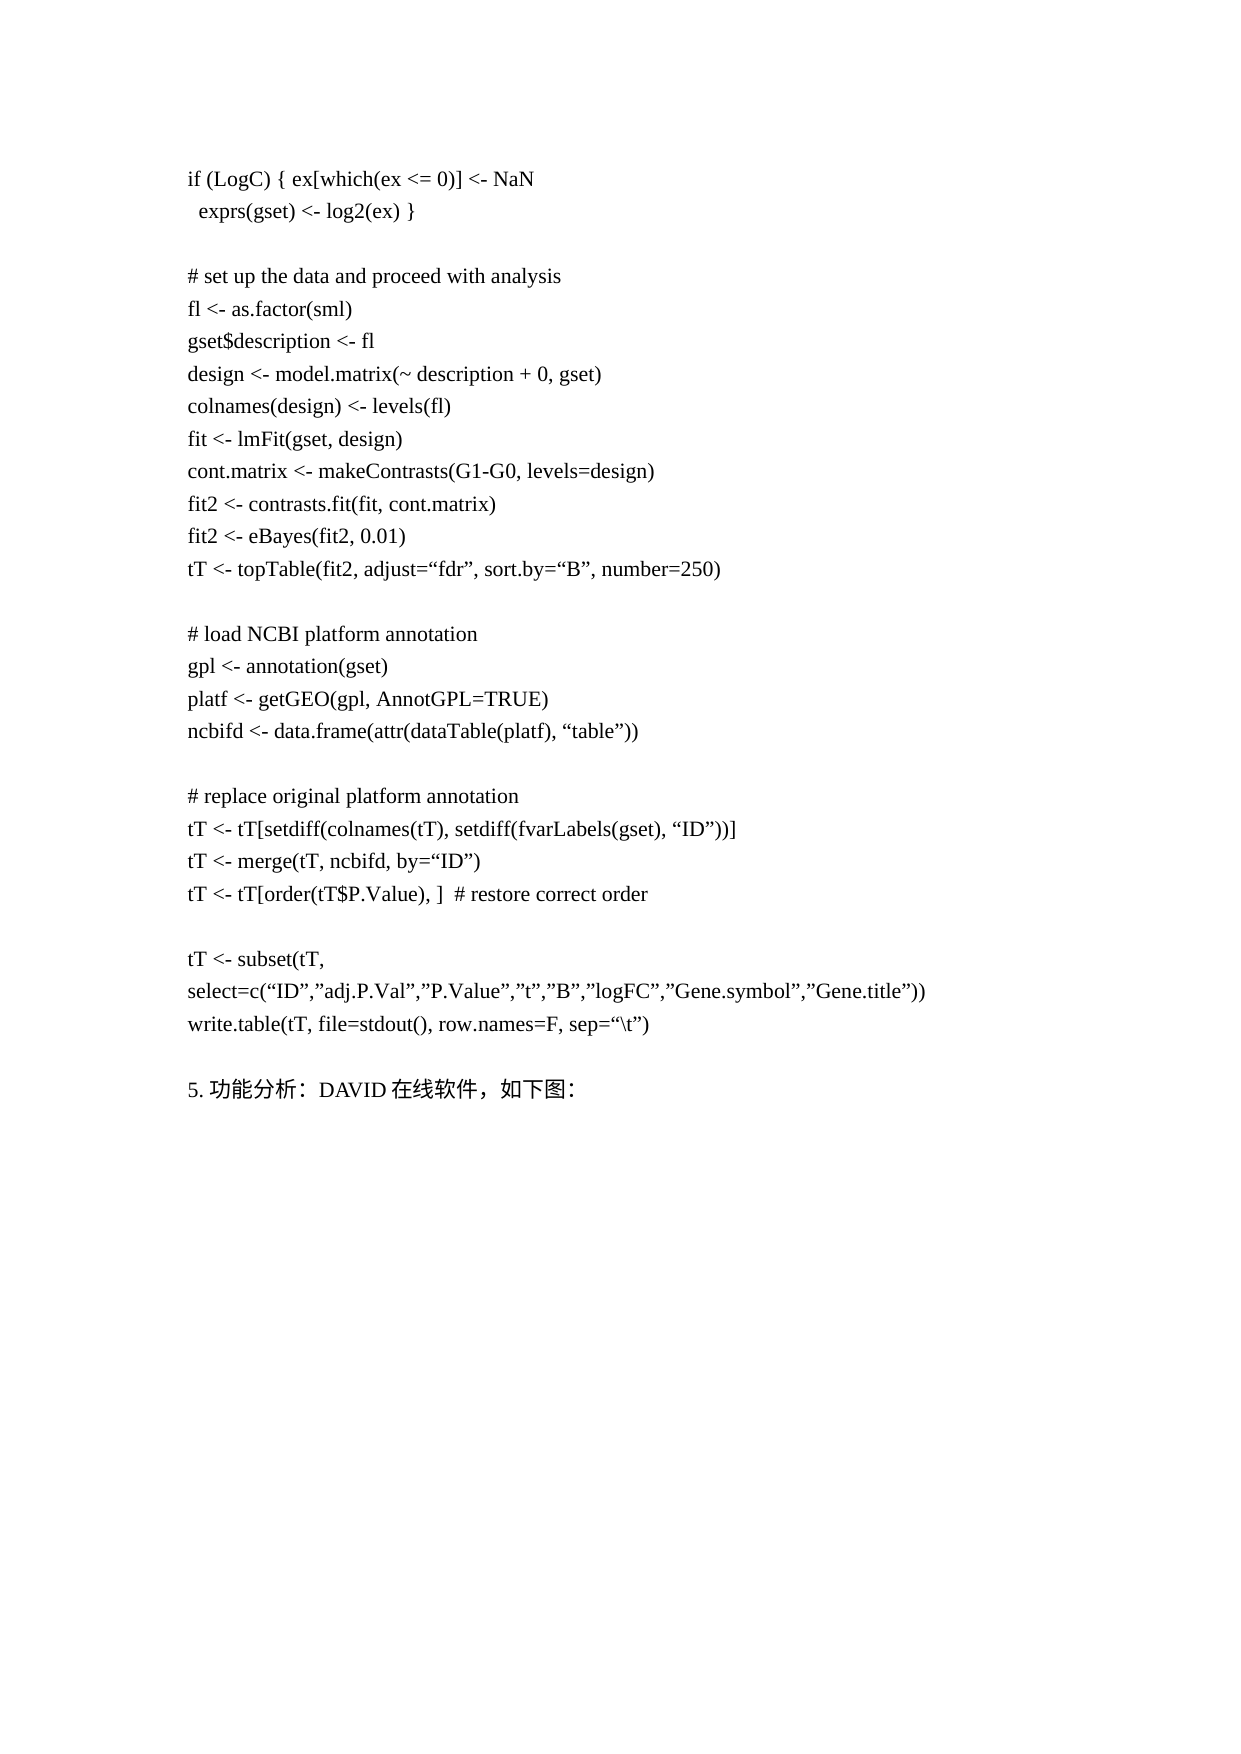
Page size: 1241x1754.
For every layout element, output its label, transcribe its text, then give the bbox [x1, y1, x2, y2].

text if (LogC) { ex[which(ex <= 0)] <- NaN [187, 162, 1053, 194]
text gpl <- annotation(gset) [187, 649, 1053, 682]
text platf <- getGEO(gpl, AnnotGPL=TRUE) [187, 682, 1053, 714]
text colnames(design) <- levels(fl) [187, 389, 1053, 422]
text fit <- lmFit(gset, design) [187, 422, 1053, 454]
text tT <- subset(tT, select=c(“ID”,”adj.P.Val”,”P.Value”,”t”,”B”,”logFC”,”Gene.symbol”,”Gene.title”)) [187, 942, 1053, 1007]
text gset$description <- fl [187, 324, 1053, 357]
text write.table(tT, file=stdout(), row.names=F, sep=“\t”) [187, 1007, 1053, 1039]
text design <- model.matrix(~ description + 0, gset) [187, 357, 1053, 389]
text # load NCBI platform annotation [187, 617, 1053, 649]
text fit2 <- contrasts.fit(fit, cont.matrix) [187, 487, 1053, 519]
text fit2 <- eBayes(fit2, 0.01) [187, 519, 1053, 552]
text ncbifd <- data.frame(attr(dataTable(platf), “table”)) [187, 714, 1053, 747]
text # set up the data and proceed with analysis [187, 259, 1053, 292]
text tT <- merge(tT, ncbifd, by=“ID”) [187, 844, 1053, 877]
text tT <- tT[setdiff(colnames(tT), setdiff(fvarLabels(gset), “ID”))] [187, 812, 1053, 844]
text tT <- tT[order(tT$P.Value), ] # restore correct order [187, 877, 1053, 909]
text 5. 功能分析：DAVID在线软件，如下图： [187, 1072, 1053, 1104]
text fl <- as.factor(sml) [187, 292, 1053, 324]
text cont.matrix <- makeContrasts(G1-G0, levels=design) [187, 454, 1053, 487]
text # replace original platform annotation [187, 779, 1053, 812]
text exprs(gset) <- log2(ex) } [187, 194, 1053, 227]
text tT <- topTable(fit2, adjust=“fdr”, sort.by=“B”, number=250) [187, 552, 1053, 584]
